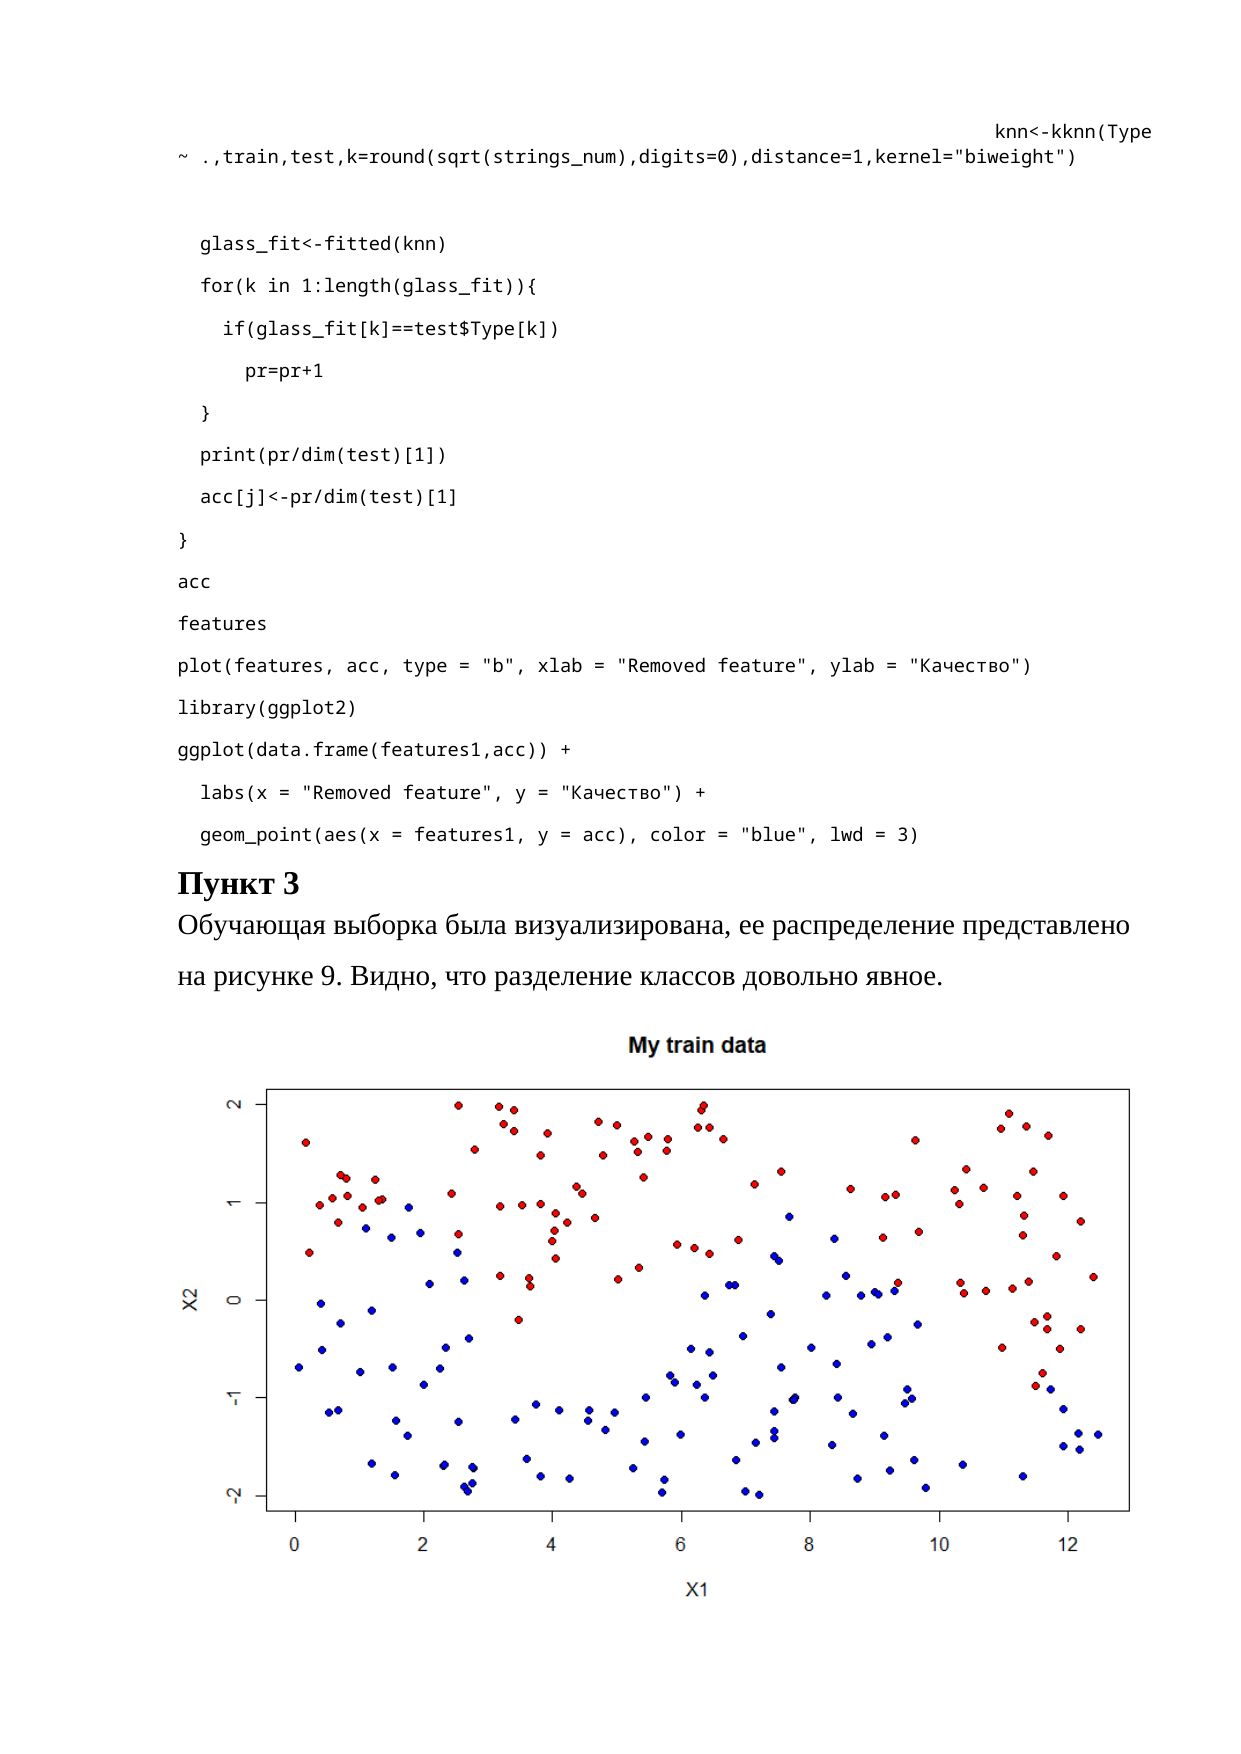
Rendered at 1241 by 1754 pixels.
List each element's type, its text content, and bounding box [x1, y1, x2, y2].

text print(pr/dim(test)[1]) [177, 441, 1152, 467]
text geom_point(aes(x = features1, y = acc), color = "blue", lwd = 3) [177, 821, 1152, 847]
subtitle Пункт 3 [177, 863, 1152, 902]
text plot(features, acc, type = "b", xlab = "Removed feature", ylab = "Качество") [177, 652, 1152, 678]
text if(glass_fit[k]==test$Type[k]) [177, 315, 1152, 340]
text features [177, 610, 1152, 636]
text } [177, 526, 1152, 551]
picture [177, 1024, 1152, 1616]
text ggplot(data.frame(features1,acc)) + [177, 737, 1152, 762]
text Обучающая выборка была визуализирована, ее распределение представлено на рисунке 9. Видно, что разделение классов довольно явное. [177, 907, 1152, 991]
text } [177, 399, 1152, 425]
text for(k in 1:length(glass_fit)){ [177, 273, 1152, 298]
text acc[j]<-pr/dim(test)[1] [177, 484, 1152, 509]
text glass_fit<-fitted(knn) [177, 231, 1152, 256]
text library(ggplot2) [177, 694, 1152, 720]
text acc [177, 568, 1152, 593]
text labs(x = "Removed feature", y = "Качество") + [177, 779, 1152, 804]
text pr=pr+1 [177, 357, 1152, 383]
text knn<-kknn(Type ~ .,train,test,k=round(sqrt(strings_num),digits=0),distance=1,kernel="biweight") [177, 118, 1152, 169]
